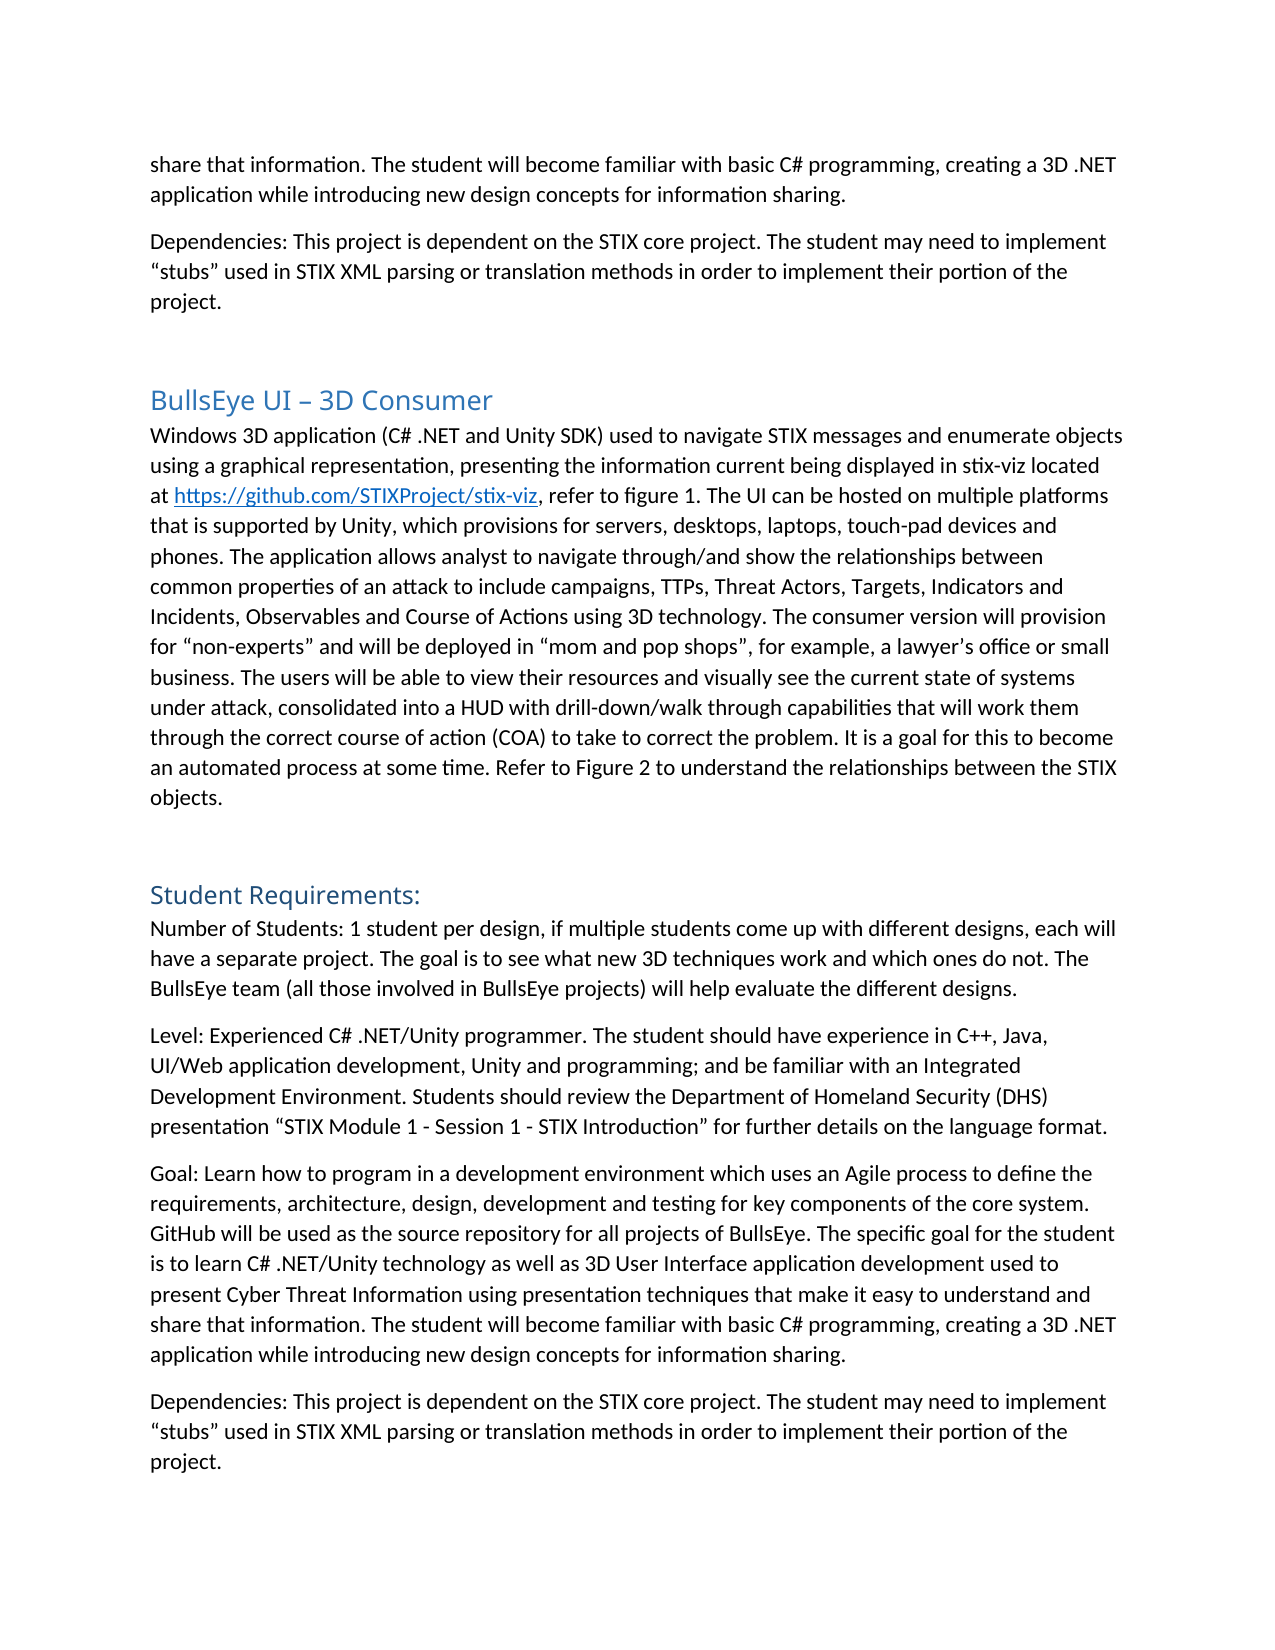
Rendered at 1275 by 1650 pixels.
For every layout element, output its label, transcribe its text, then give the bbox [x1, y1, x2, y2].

subtitle BullsEye UI – 3D Consumer [150, 381, 1125, 418]
text Number of Students: 1 student per design, if multiple students come up with different designs, each will have a separate project. The goal is to see what new 3D techniques work and which ones do not. The BullsEye team (all those involved in BullsEye projects) will help evaluate the different designs. [150, 914, 1125, 1002]
text Level: Experienced C# .NET/Unity programmer. The student should have experience in C++, Java, UI/Web application development, Unity and programming; and be familiar with an Integrated Development Environment. Students should review the Department of Homeland Security (DHS) presentation “STIX Module 1 - Session 1 - STIX Introduction” for further details on the language format. [150, 1021, 1125, 1140]
text Windows 3D application (C# .NET and Unity SDK) used to navigate STIX messages and enumerate objects using a graphical representation, presenting the information current being displayed in stix-viz located at https://github.com/STIXProject/stix-viz, refer to figure 1. The UI can be hosted on multiple platforms that is supported by Unity, which provisions for servers, desktops, laptops, touch-pad devices and phones. The application allows analyst to navigate through/and show the relationships between common properties of an attack to include campaigns, TTPs, Threat Actors, Targets, Indicators and Incidents, Observables and Course of Actions using 3D technology. The consumer version will provision for “non-experts” and will be deployed in “mom and pop shops”, for example, a lawyer’s office or small business. The users will be able to view their resources and visually see the current state of systems under attack, consolidated into a HUD with drill-down/walk through capabilities that will work them through the correct course of action (COA) to take to correct the problem. It is a goal for this to become an automated process at some time. Refer to Figure 2 to understand the relationships between the STIX objects. [150, 421, 1125, 812]
subtitle Student Requirements: [150, 877, 1125, 911]
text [150, 150, 1125, 208]
text Dependencies: This project is dependent on the STIX core project. The student may need to implement “stubs” used in STIX XML parsing or translation methods in order to implement their portion of the project. [150, 227, 1125, 316]
text Dependencies: This project is dependent on the STIX core project. The student may need to implement “stubs” used in STIX XML parsing or translation methods in order to implement their portion of the project. [150, 1387, 1125, 1475]
